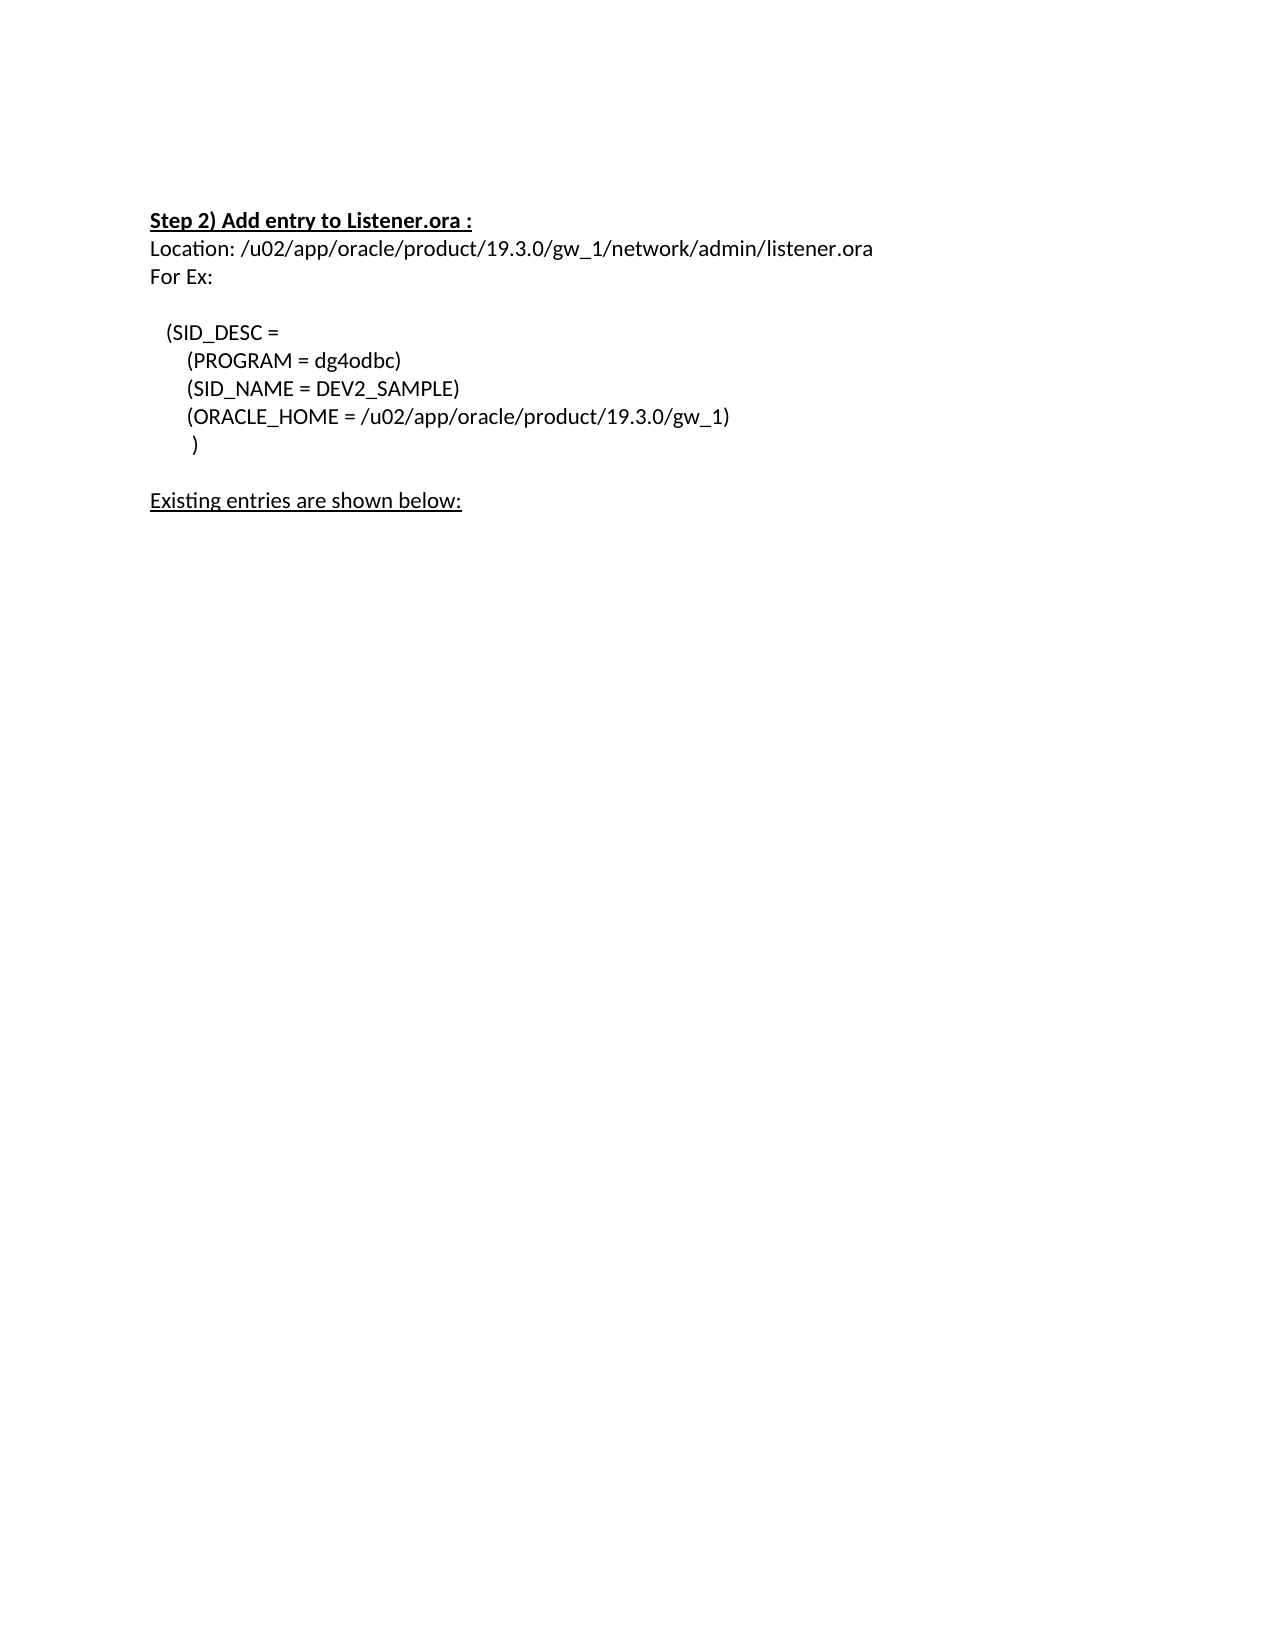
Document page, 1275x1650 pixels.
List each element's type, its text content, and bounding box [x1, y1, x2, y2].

text For Ex: [150, 262, 1125, 290]
text Step 2) Add entry to Listener.ora : [150, 206, 1125, 234]
text ) [150, 430, 1125, 458]
text Location: /u02/app/oracle/product/19.3.0/gw_1/network/admin/listener.ora [150, 234, 1125, 262]
text Existing entries are shown below: [150, 486, 1125, 514]
text (ORACLE_HOME = /u02/app/oracle/product/19.3.0/gw_1) [150, 402, 1125, 430]
text (SID_NAME = DEV2_SAMPLE) [150, 374, 1125, 402]
text (SID_DESC = [150, 318, 1125, 346]
text (PROGRAM = dg4odbc) [150, 346, 1125, 374]
